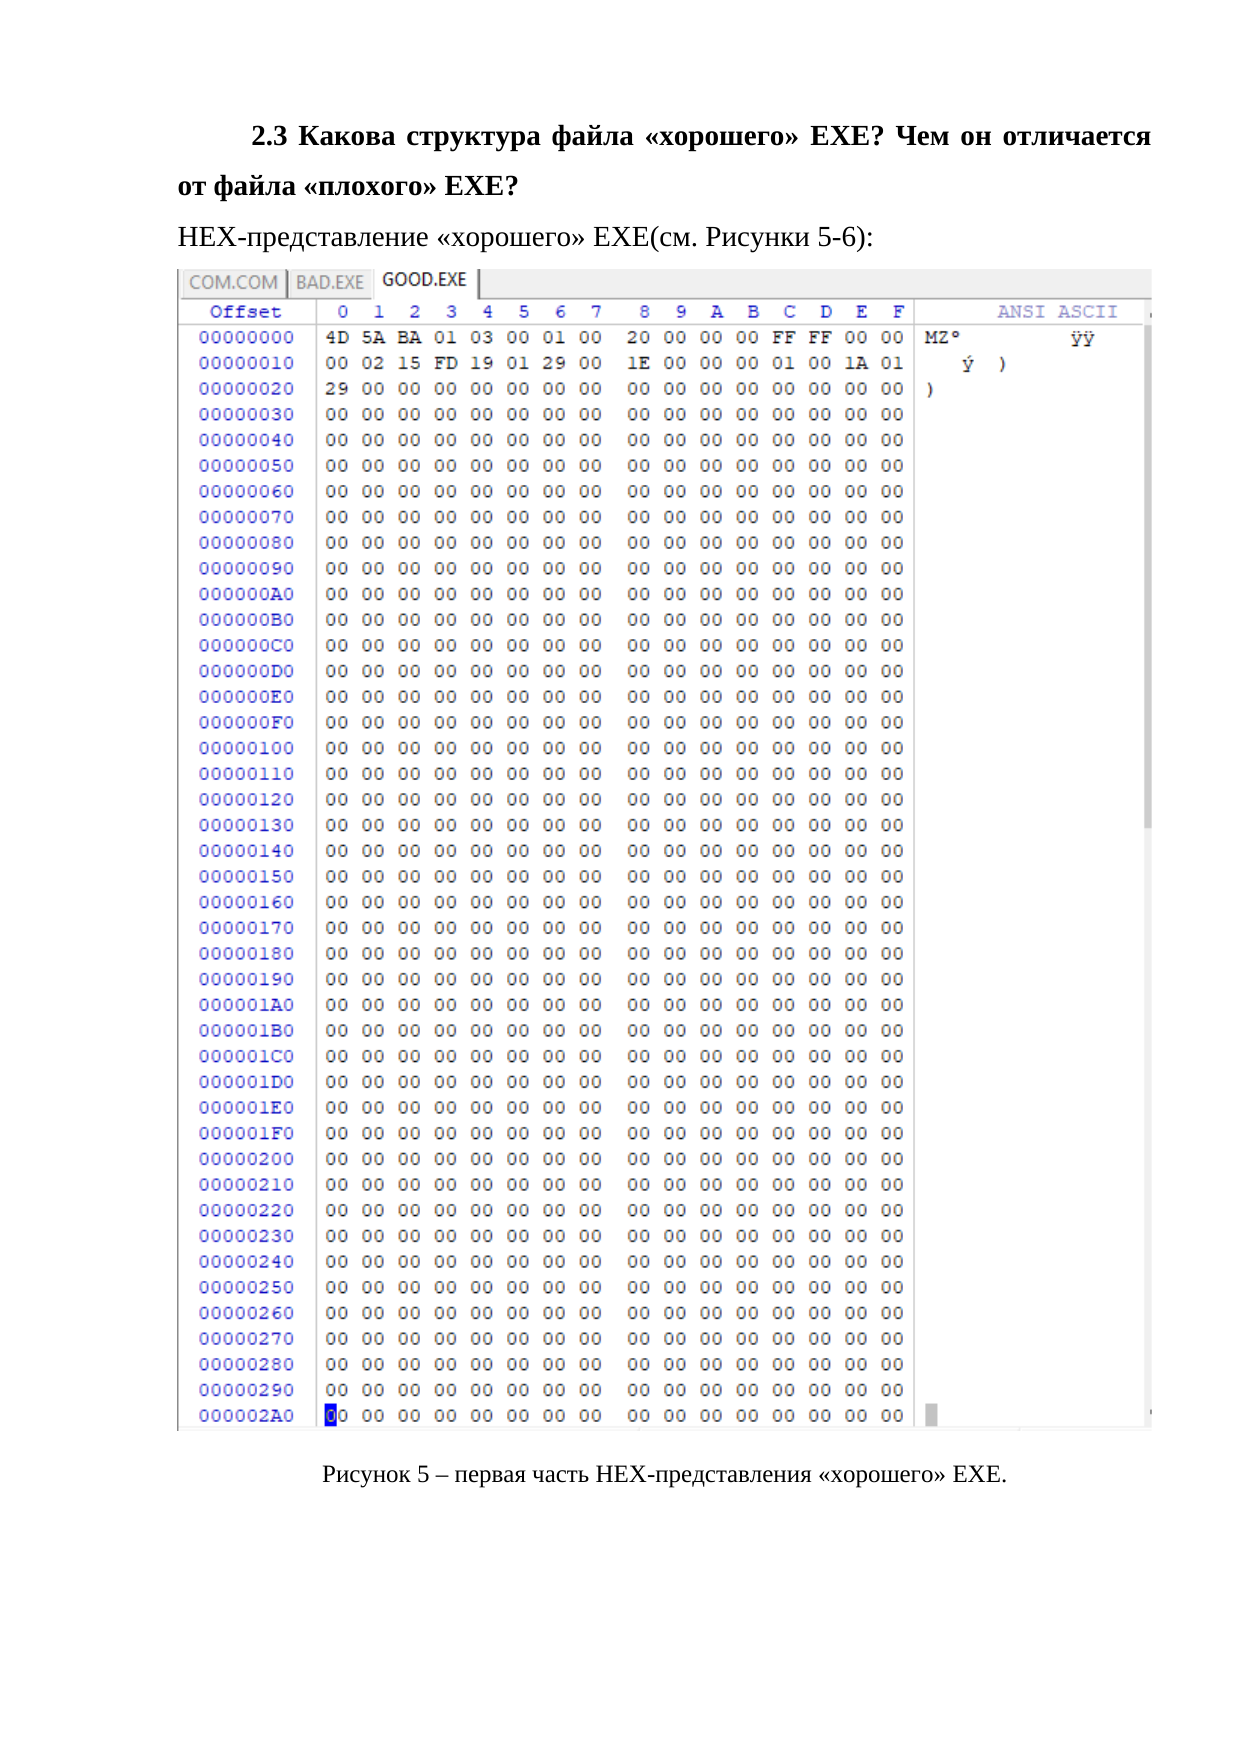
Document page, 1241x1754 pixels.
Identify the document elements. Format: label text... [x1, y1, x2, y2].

picture [177, 269, 1152, 1431]
text HEX-представление «хорошего» EXE(см. Рисунки 5-6): [177, 219, 1152, 252]
text Рисунок 5 – первая часть HEX-представления «хорошего» EXE. [177, 1459, 1152, 1488]
text 2.3 Какова структура файла «хорошего» EXE? Чем он отличается от файла «плохого» EXE? [177, 118, 1152, 202]
